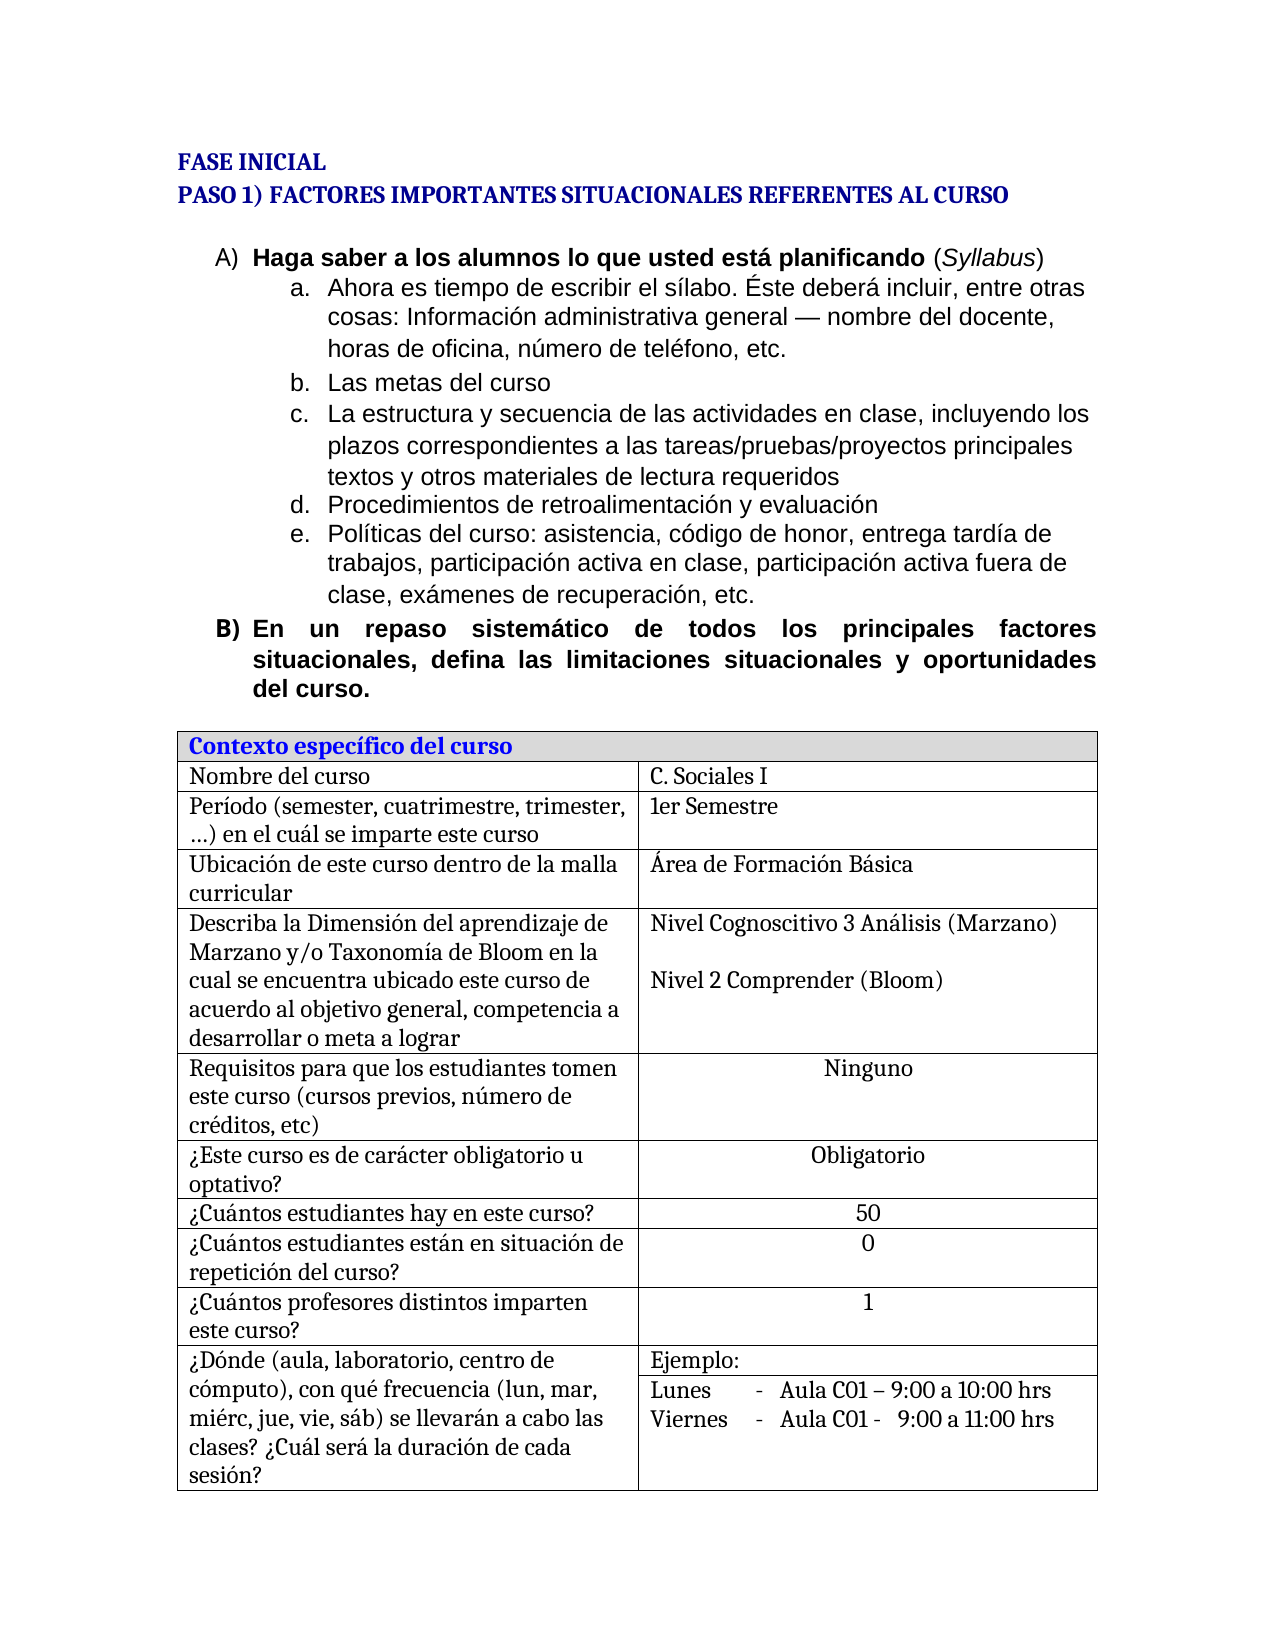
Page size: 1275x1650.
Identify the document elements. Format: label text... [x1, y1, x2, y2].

list Políticas del curso: asistencia, código de honor, entrega tardía de trabajos, participación activa en clase, participación activa fuera de clase, exámenes de recuperación, etc. [290, 519, 1098, 611]
table_cell ¿Este curso es de carácter obligatorio u optativo? [178, 1141, 638, 1198]
list Procedimientos de retroalimentación y evaluación [290, 490, 1098, 519]
table_cell Obligatorio [639, 1141, 1097, 1198]
table_cell Período (semester, cuatrimestre, trimester, …) en el cuál se imparte este curso [178, 792, 638, 849]
table_cell 0 [639, 1229, 1097, 1287]
table_cell ¿Dónde (aula, laboratorio, centro de cómputo), con qué frecuencia (lun, mar, miérc, jue, vie, sáb) se llevarán a cabo las clases? ¿Cuál será la duración de cada sesión? [178, 1346, 638, 1490]
text PASO 1) FACTORES IMPORTANTES SITUACIONALES REFERENTES AL CURSO [177, 176, 1098, 210]
table_cell ¿Cuántos estudiantes están en situación de repetición del curso? [178, 1229, 638, 1287]
table_cell ¿Cuántos profesores distintos imparten este curso? [178, 1288, 638, 1345]
table_cell Ejemplo: [639, 1346, 1097, 1375]
list En un repaso sistemático de todos los principales factores situacionales, defina las limitaciones situacionales y oportunidades del curso. [215, 611, 1098, 702]
list La estructura y secuencia de las actividades en clase, incluyendo los plazos correspondientes a las tareas/pruebas/proyectos principales textos y otros materiales de lectura requeridos [290, 399, 1098, 490]
table_cell C. Sociales I [639, 762, 1097, 791]
table_cell Nombre del curso [178, 762, 638, 791]
table_cell 1er Semestre [639, 792, 1097, 849]
table_cell ¿Cuántos estudiantes hay en este curso? [178, 1199, 638, 1228]
text FASE INICIAL [177, 148, 1098, 176]
table_cell 50 [639, 1199, 1097, 1228]
list Las metas del curso [290, 365, 1098, 399]
table_cell Área de Formación Básica [639, 850, 1097, 908]
table_cell Describa la Dimensión del aprendizaje de Marzano y/o Taxonomía de Bloom en la cual se encuentra ubicado este curso de acuerdo al objetivo general, competencia a desarrollar o meta a lograr [178, 909, 638, 1052]
list Haga saber a los alumnos lo que usted está planificando (Syllabus) [215, 239, 1098, 273]
table_header Contexto específico del curso [178, 732, 1097, 761]
list Ahora es tiempo de escribir el sílabo. Éste deberá incluir, entre otras cosas: Información administrativa general — nombre del docente, horas de oficina, número de teléfono, etc. [290, 273, 1098, 365]
table_cell Ninguno [639, 1054, 1097, 1140]
table_cell Lunes - Aula C01 – 9:00 a 10:00 hrs Viernes - Aula C01 - 9:00 a 11:00 hrs [639, 1376, 1097, 1490]
table_cell Nivel Cognoscitivo 3 Análisis (Marzano) Nivel 2 Comprender (Bloom) [639, 909, 1097, 1052]
table_cell Ubicación de este curso dentro de la malla curricular [178, 850, 638, 908]
table_cell Requisitos para que los estudiantes tomen este curso (cursos previos, número de créditos, etc) [178, 1054, 638, 1140]
table_cell 1 [639, 1288, 1097, 1345]
